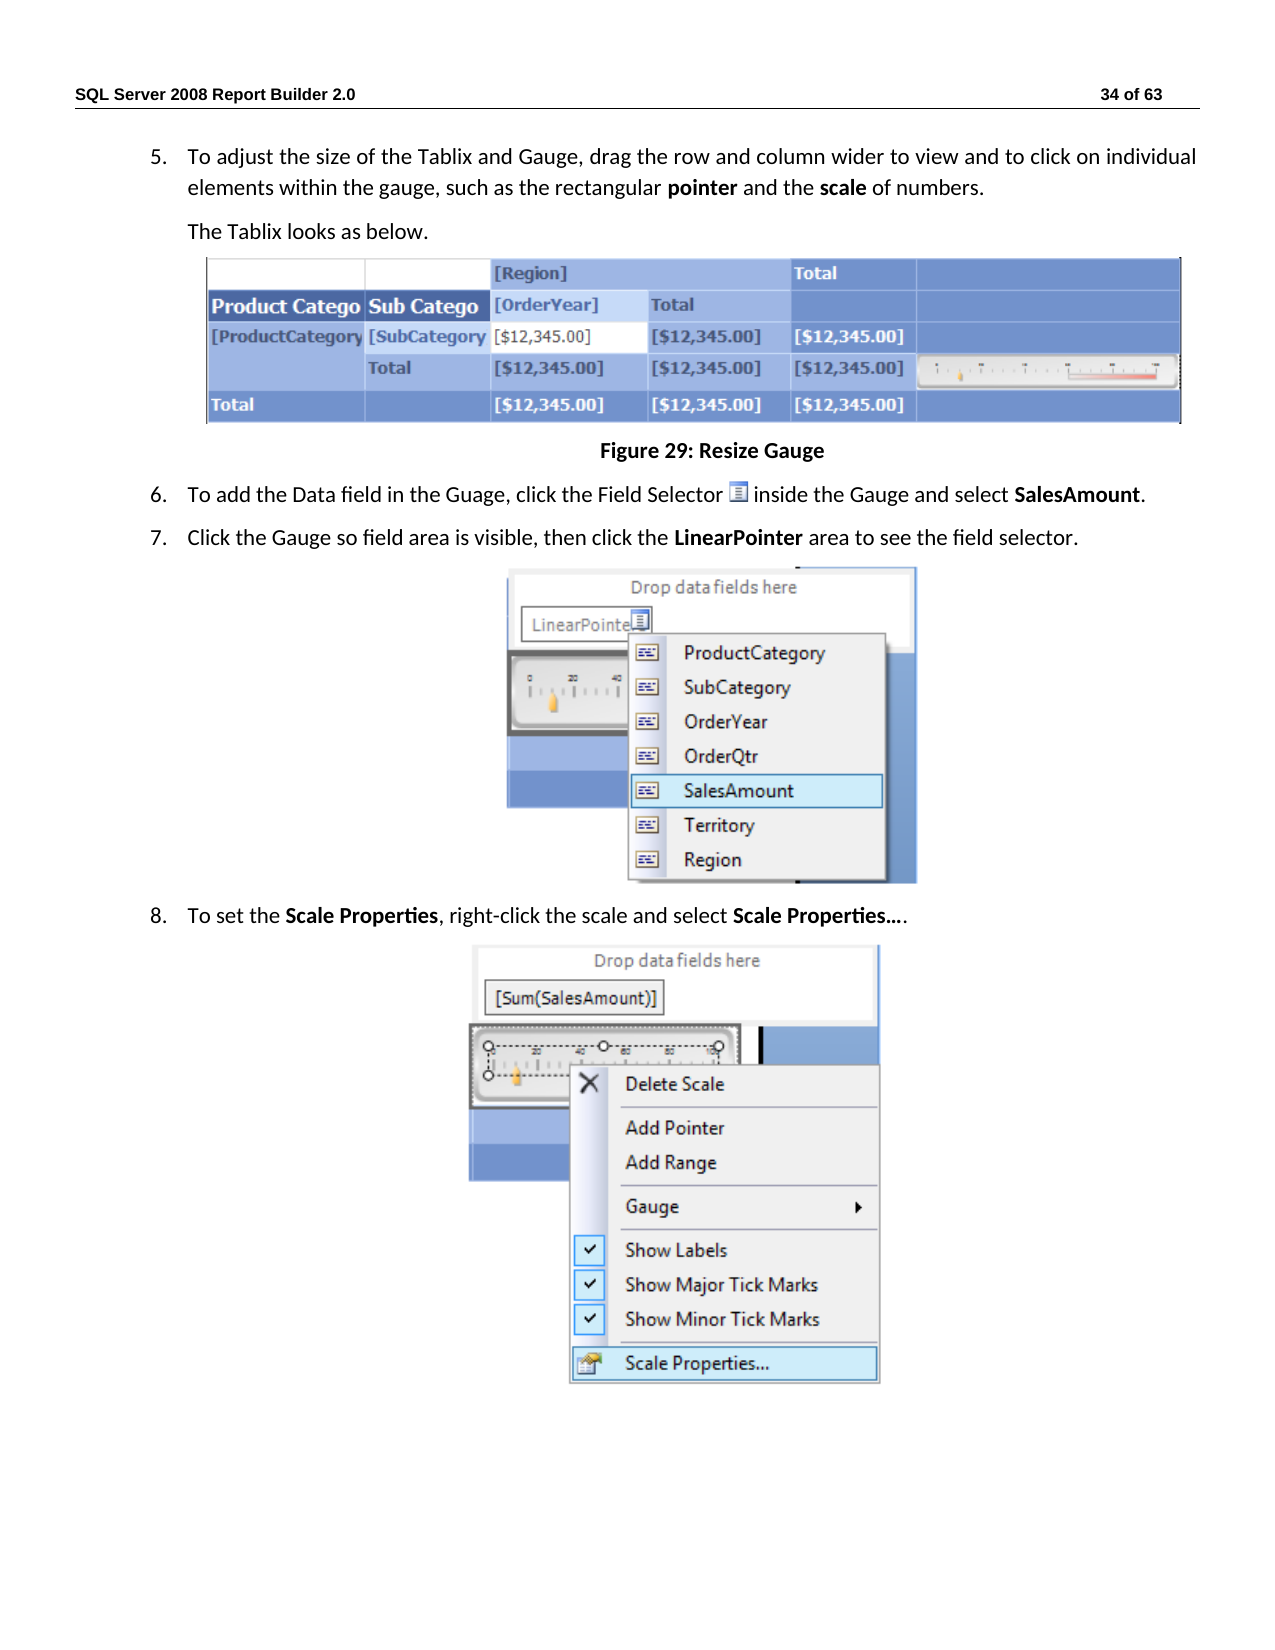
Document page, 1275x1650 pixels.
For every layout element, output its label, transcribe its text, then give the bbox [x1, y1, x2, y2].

picture [729, 480, 749, 502]
picture [466, 942, 884, 1392]
list Figure 29: Resize Gauge [225, 437, 1200, 464]
list To set the Scale Properties, right-click the scale and select Scale Properties…. [150, 899, 1200, 930]
picture [504, 564, 921, 887]
list To adjust the size of the Tablix and Gauge, drag the row and column wider to view and to click on individual elements within the gauge, such as the rectangular pointer and the scale of numbers. [150, 139, 1200, 202]
list To add the Data field in the Guage, click the Field Selector inside the Gauge and select SalesAmount. [150, 477, 1200, 508]
list Click the Gauge so field area is visible, then click the LinearPointer area to see the field selector. [150, 521, 1200, 552]
list The Tablix looks as below. [187, 214, 1200, 245]
picture [206, 257, 1182, 424]
